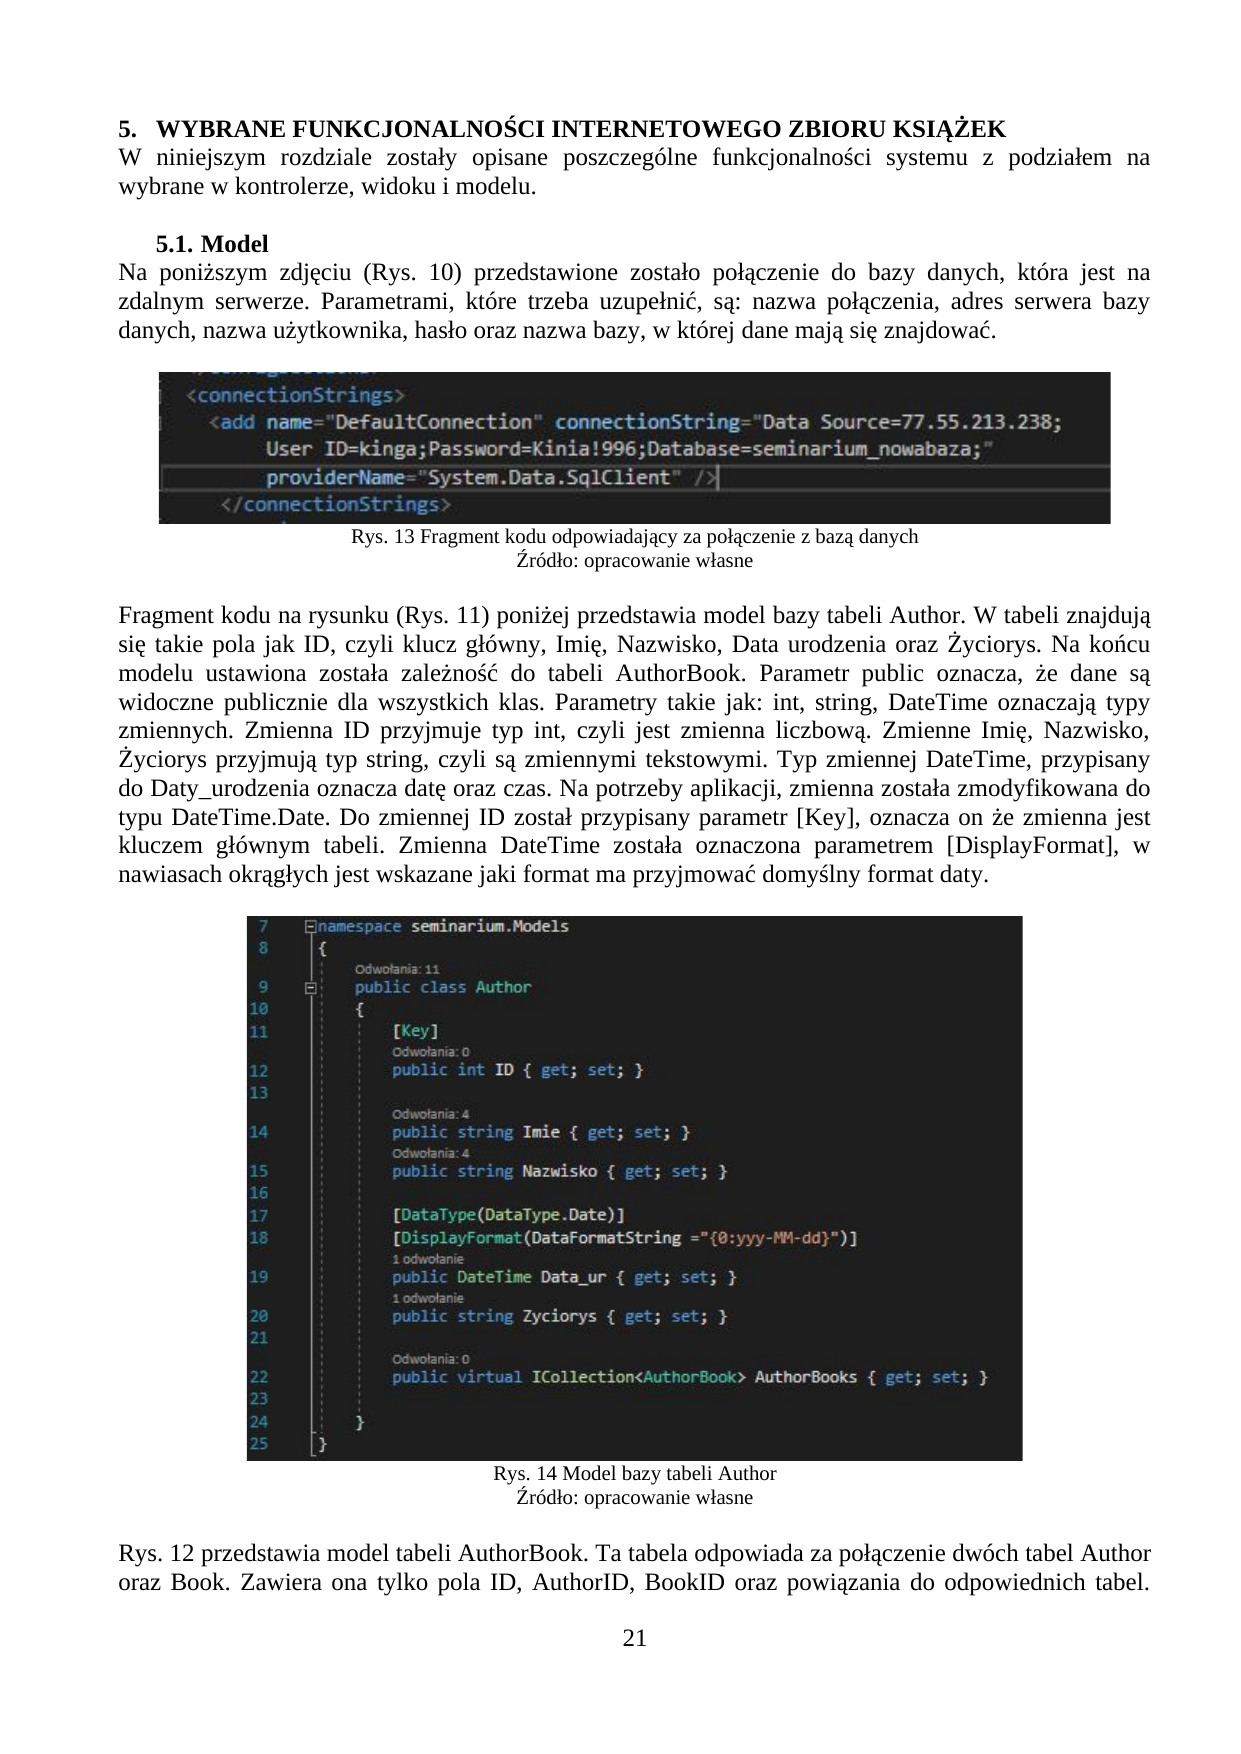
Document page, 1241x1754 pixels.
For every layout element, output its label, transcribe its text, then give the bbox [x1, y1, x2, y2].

list Model [156, 229, 1152, 257]
text Rys. 14 Model bazy tabeli Author [118, 1461, 1152, 1485]
text Źródło: opracowanie własne [118, 1485, 1152, 1509]
picture [246, 916, 1023, 1461]
text Rys. 13 Fragment kodu odpowiadający za połączenie z bazą danych [118, 524, 1152, 548]
text Fragment kodu na rysunku (Rys. 11) poniżej przedstawia model bazy tabeli Author. W tabeli znajdują się takie pola jak ID, czyli klucz główny, Imię, Nazwisko, Data urodzenia oraz Życiorys. Na końcu modelu ustawiona została zależność do tabeli AuthorBook. Parametr public oznacza, że dane są widoczne publicznie dla wszystkich klas. Parametry takie jak: int, string, DateTime oznaczają typy zmiennych. Zmienna ID przyjmuje typ int, czyli jest zmienna liczbową. Zmienne Imię, Nazwisko, Życiorys przyjmują typ string, czyli są zmiennymi tekstowymi. Typ zmiennej DateTime, przypisany do Daty_urodzenia oznacza datę oraz czas. Na potrzeby aplikacji, zmienna została zmodyfikowana do typu DateTime.Date. Do zmiennej ID został przypisany parametr [Key], oznacza on że zmienna jest kluczem głównym tabeli. Zmienna DateTime została oznaczona parametrem [DisplayFormat], w nawiasach okrągłych jest wskazane jaki format ma przyjmować domyślny format daty. [118, 601, 1152, 888]
text W niniejszym rozdziale zostały opisane poszczególne funkcjonalności systemu z podziałem na wybrane w kontrolerze, widoku i modelu. [118, 142, 1152, 200]
text Na poniższym zdjęciu (Rys. 10) przedstawione zostało połączenie do bazy danych, która jest na zdalnym serwerze. Parametrami, które trzeba uzupełnić, są: nazwa połączenia, adres serwera bazy danych, nazwa użytkownika, hasło oraz nazwa bazy, w której dane mają się znajdować. [118, 257, 1152, 344]
subtitle WYBRANE FUNKCJONALNOŚCI INTERNETOWEGO ZBIORU KSIĄŻEK [118, 114, 1152, 142]
text Źródło: opracowanie własne [118, 548, 1152, 572]
picture [158, 372, 1111, 524]
